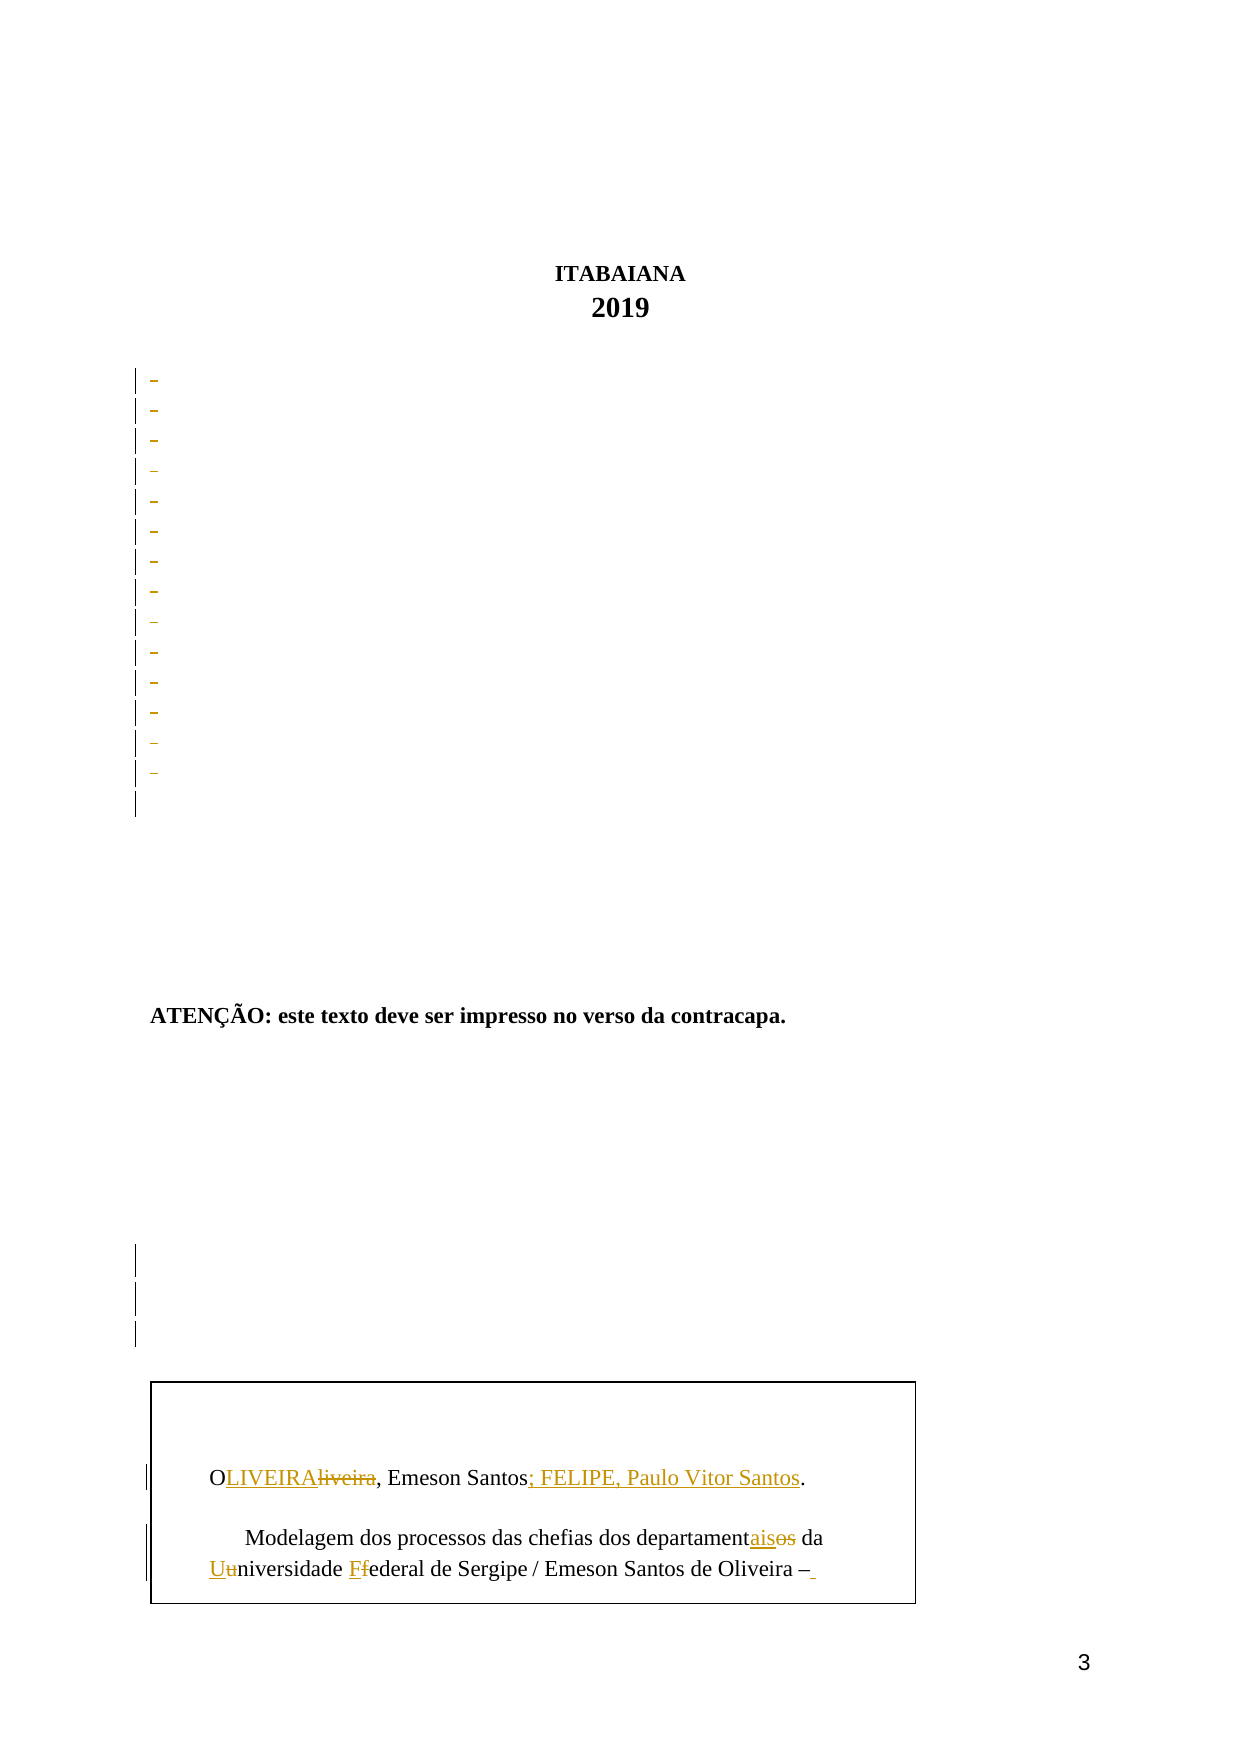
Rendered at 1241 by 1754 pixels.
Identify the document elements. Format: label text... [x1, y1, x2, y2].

text ATENÇÃO: este texto deve ser impresso no verso da contracapa. [150, 1002, 1090, 1028]
text 2019 [150, 291, 1090, 324]
text ITABAIANA [150, 260, 1090, 287]
table_header [152, 1383, 915, 1602]
